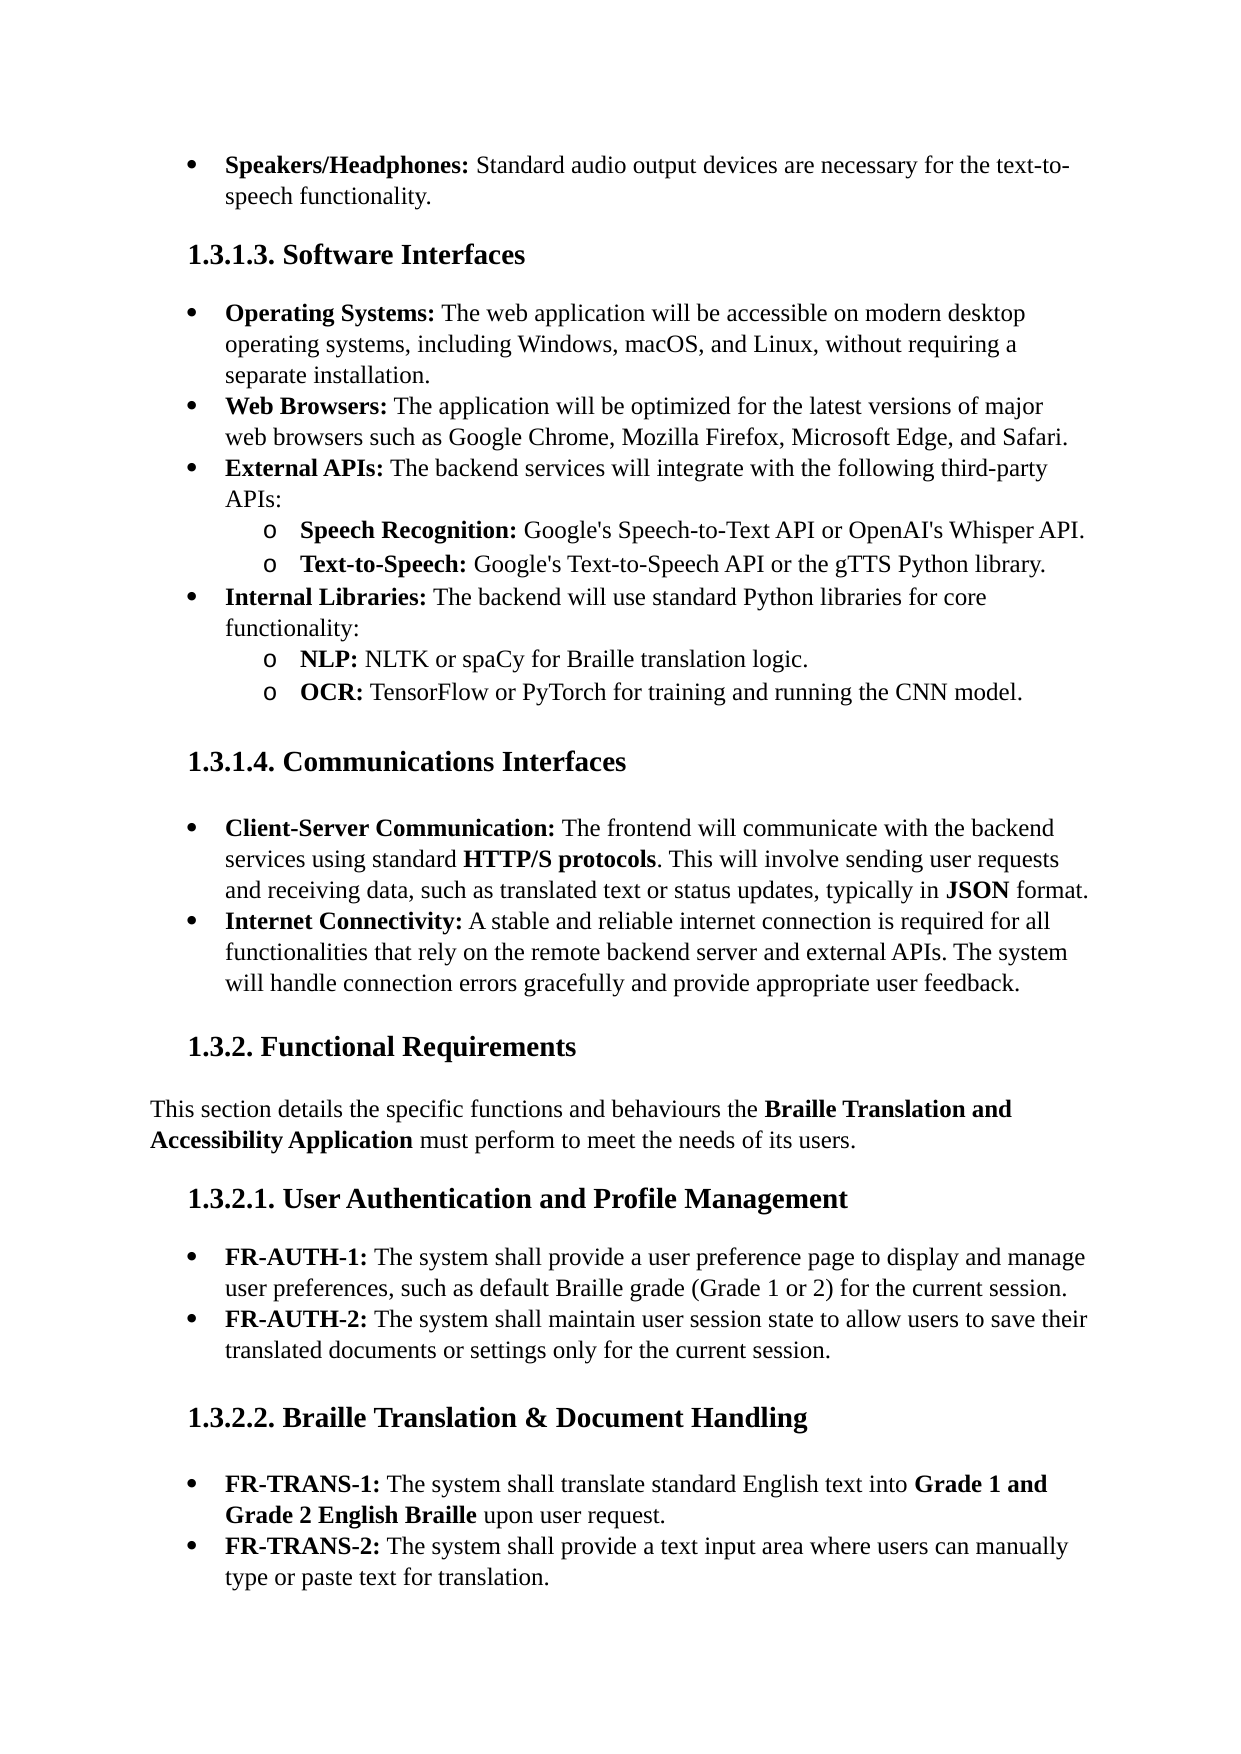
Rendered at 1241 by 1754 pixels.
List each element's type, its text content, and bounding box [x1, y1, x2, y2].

text 1.3.2.1. User Authentication and Profile Management [150, 1181, 1090, 1215]
list Operating Systems: The web application will be accessible on modern desktop operating systems, including Windows, macOS, and Linux, without requiring a separate installation. [187, 298, 1090, 389]
list Speech Recognition: Google's Speech-to-Text API or OpenAI's Whisper API. [262, 516, 1090, 546]
subtitle 1.3.1.4. Communications Interfaces [150, 744, 1090, 777]
subtitle 1.3.2.2. Braille Translation & Document Handling [150, 1400, 1090, 1433]
list FR-TRANS-2: The system shall provide a text input area where users can manually type or paste text for translation. [187, 1531, 1090, 1591]
list Speakers/Headphones: Standard audio output devices are necessary for the text-to-speech functionality. [187, 150, 1090, 210]
subtitle 1.3.2. Functional Requirements [150, 1029, 1090, 1062]
list Web Browsers: The application will be optimized for the latest versions of major web browsers such as Google Chrome, Mozilla Firefox, Microsoft Edge, and Safari. [187, 391, 1090, 451]
list NLP: NLTK or spaCy for Braille translation logic. [262, 644, 1090, 675]
list Client-Server Communication: The frontend will communicate with the backend services using standard HTTP/S protocols. This will involve sending user requests and receiving data, such as translated text or status updates, typically in JSON format. [187, 813, 1090, 904]
list FR-TRANS-1: The system shall translate standard English text into Grade 1 and Grade 2 English Braille upon user request. [187, 1469, 1090, 1529]
list External APIs: The backend services will integrate with the following third-party APIs: [187, 453, 1090, 513]
list FR-AUTH-2: The system shall maintain user session state to allow users to save their translated documents or settings only for the current session. [187, 1304, 1090, 1364]
text This section details the specific functions and behaviours the Braille Translation and Accessibility Application must perform to meet the needs of its users. [150, 1094, 1090, 1154]
list Internal Libraries: The backend will use standard Python libraries for core functionality: [187, 582, 1090, 642]
subtitle 1.3.1.3. Software Interfaces [150, 237, 1090, 271]
list Text-to-Speech: Google's Text-to-Speech API or the gTTS Python library. [262, 549, 1090, 579]
list OCR: TensorFlow or PyTorch for training and running the CNN model. [262, 677, 1090, 708]
list Internet Connectivity: A stable and reliable internet connection is required for all functionalities that rely on the remote backend server and external APIs. The system will handle connection errors gracefully and provide appropriate user feedback. [187, 906, 1090, 997]
list FR-AUTH-1: The system shall provide a user preference page to display and manage user preferences, such as default Braille grade (Grade 1 or 2) for the current session. [187, 1242, 1090, 1302]
